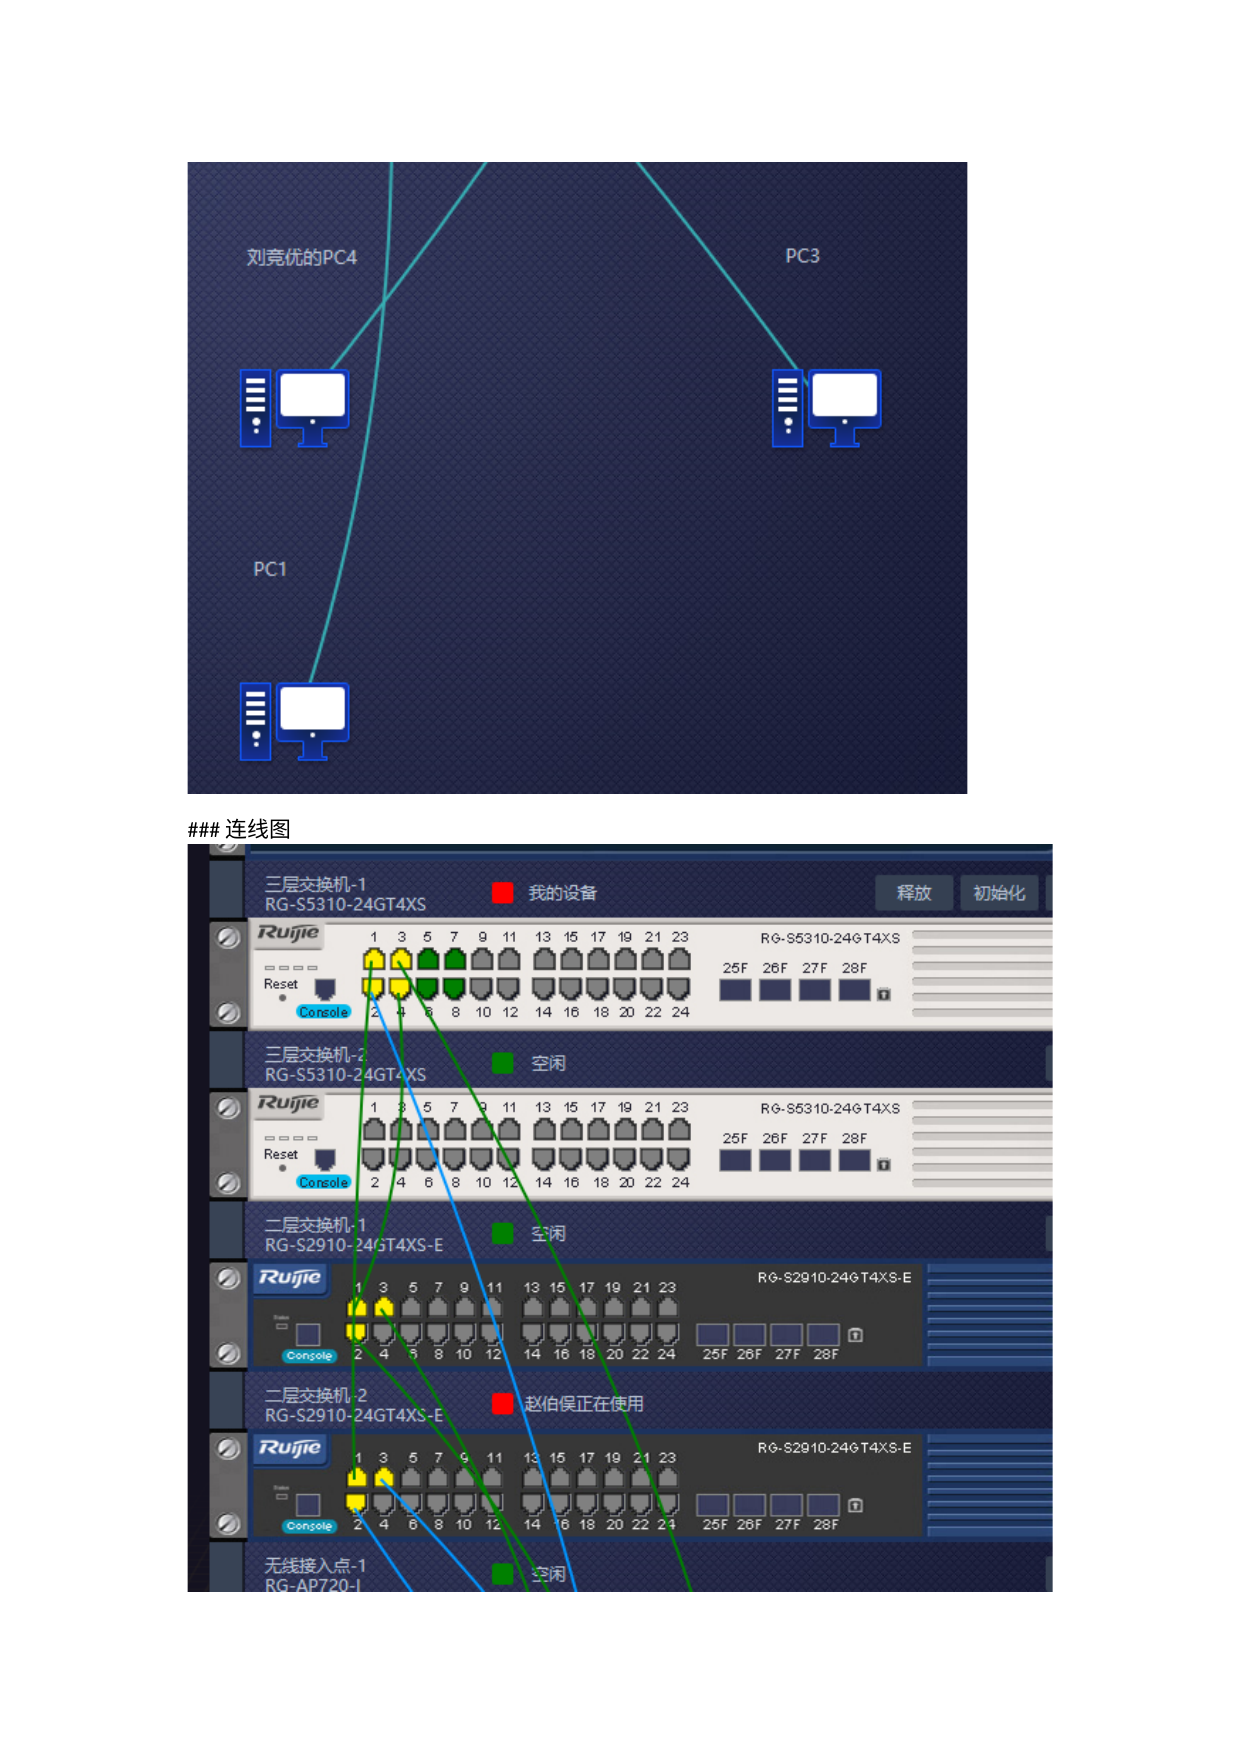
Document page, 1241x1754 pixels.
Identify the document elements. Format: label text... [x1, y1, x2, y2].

text ### 连线图 [187, 812, 1053, 844]
picture [187, 844, 1053, 1592]
picture [187, 162, 968, 794]
